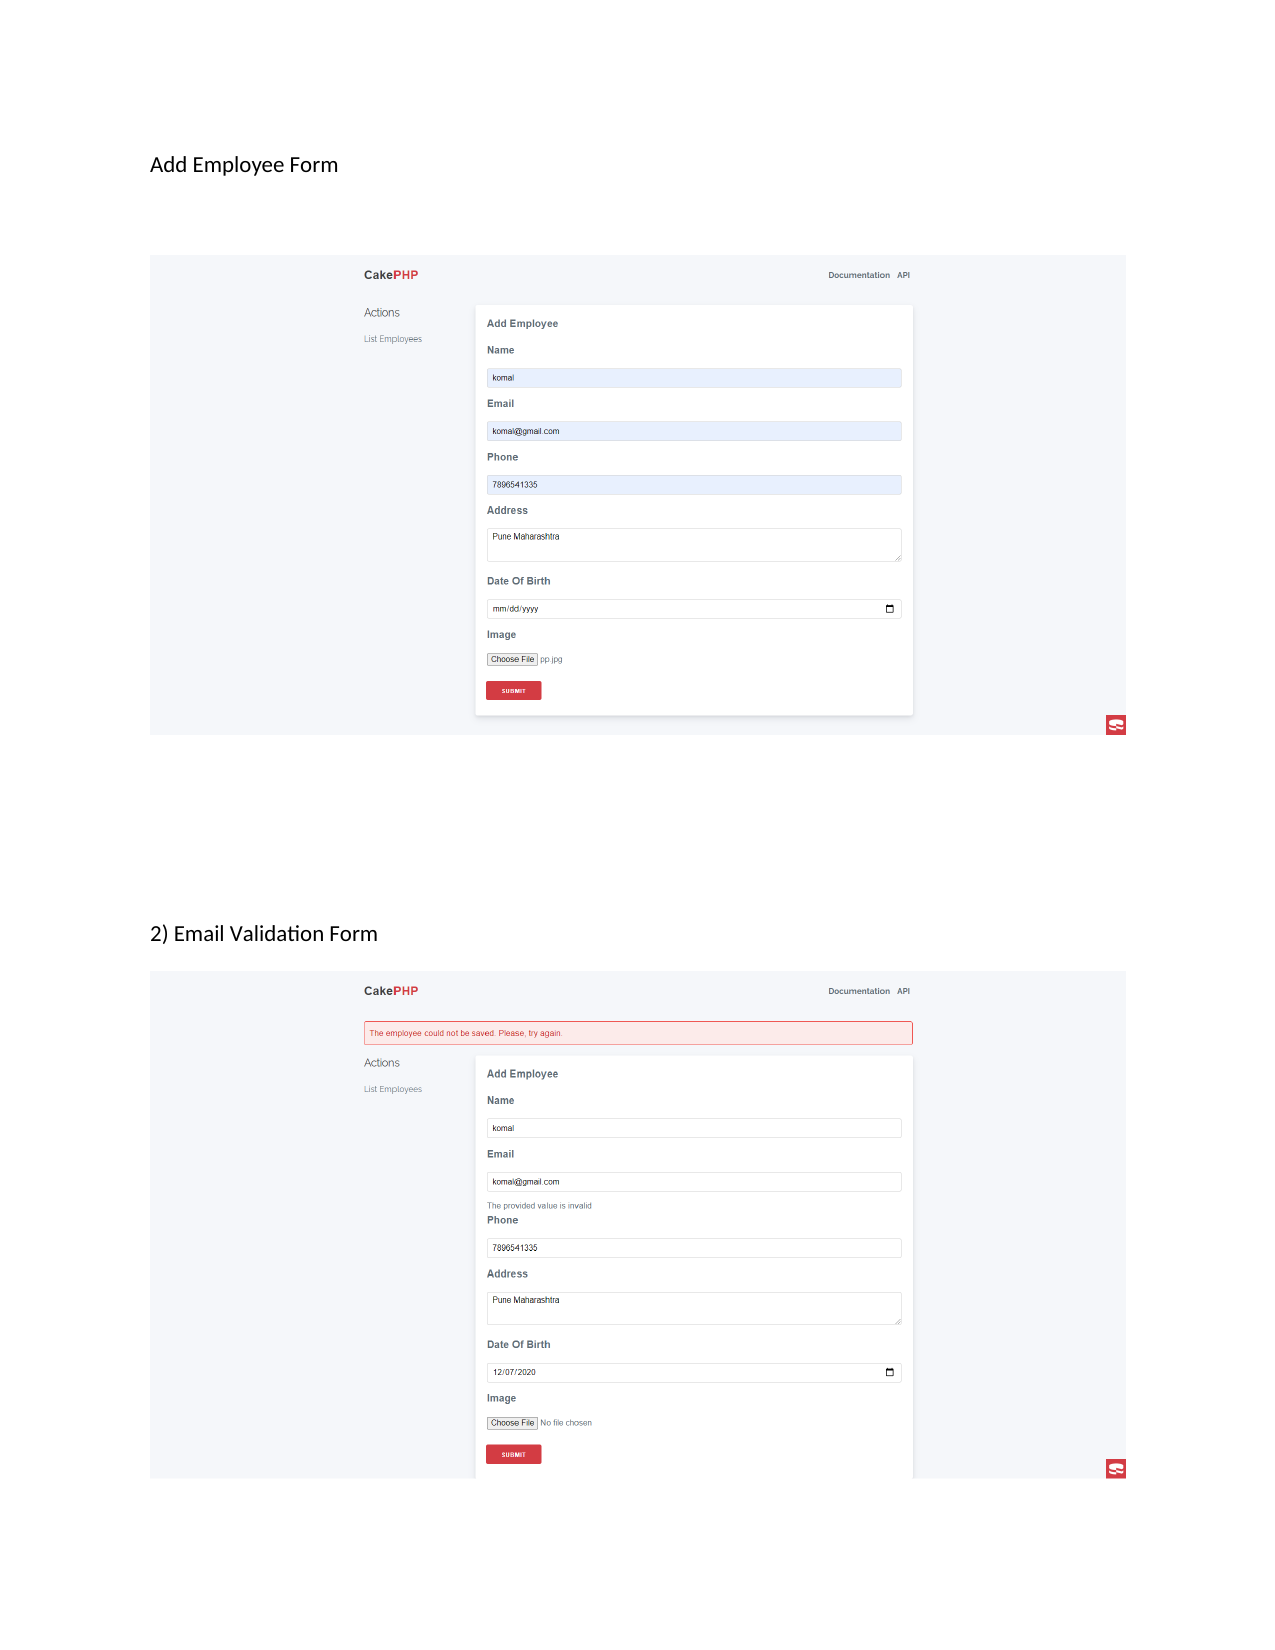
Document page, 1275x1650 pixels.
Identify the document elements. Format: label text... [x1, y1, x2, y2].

picture [150, 971, 1126, 1479]
text Add Employee Form [150, 150, 1125, 178]
text 2) Email Validation Form [150, 919, 1125, 947]
picture [150, 255, 1126, 735]
